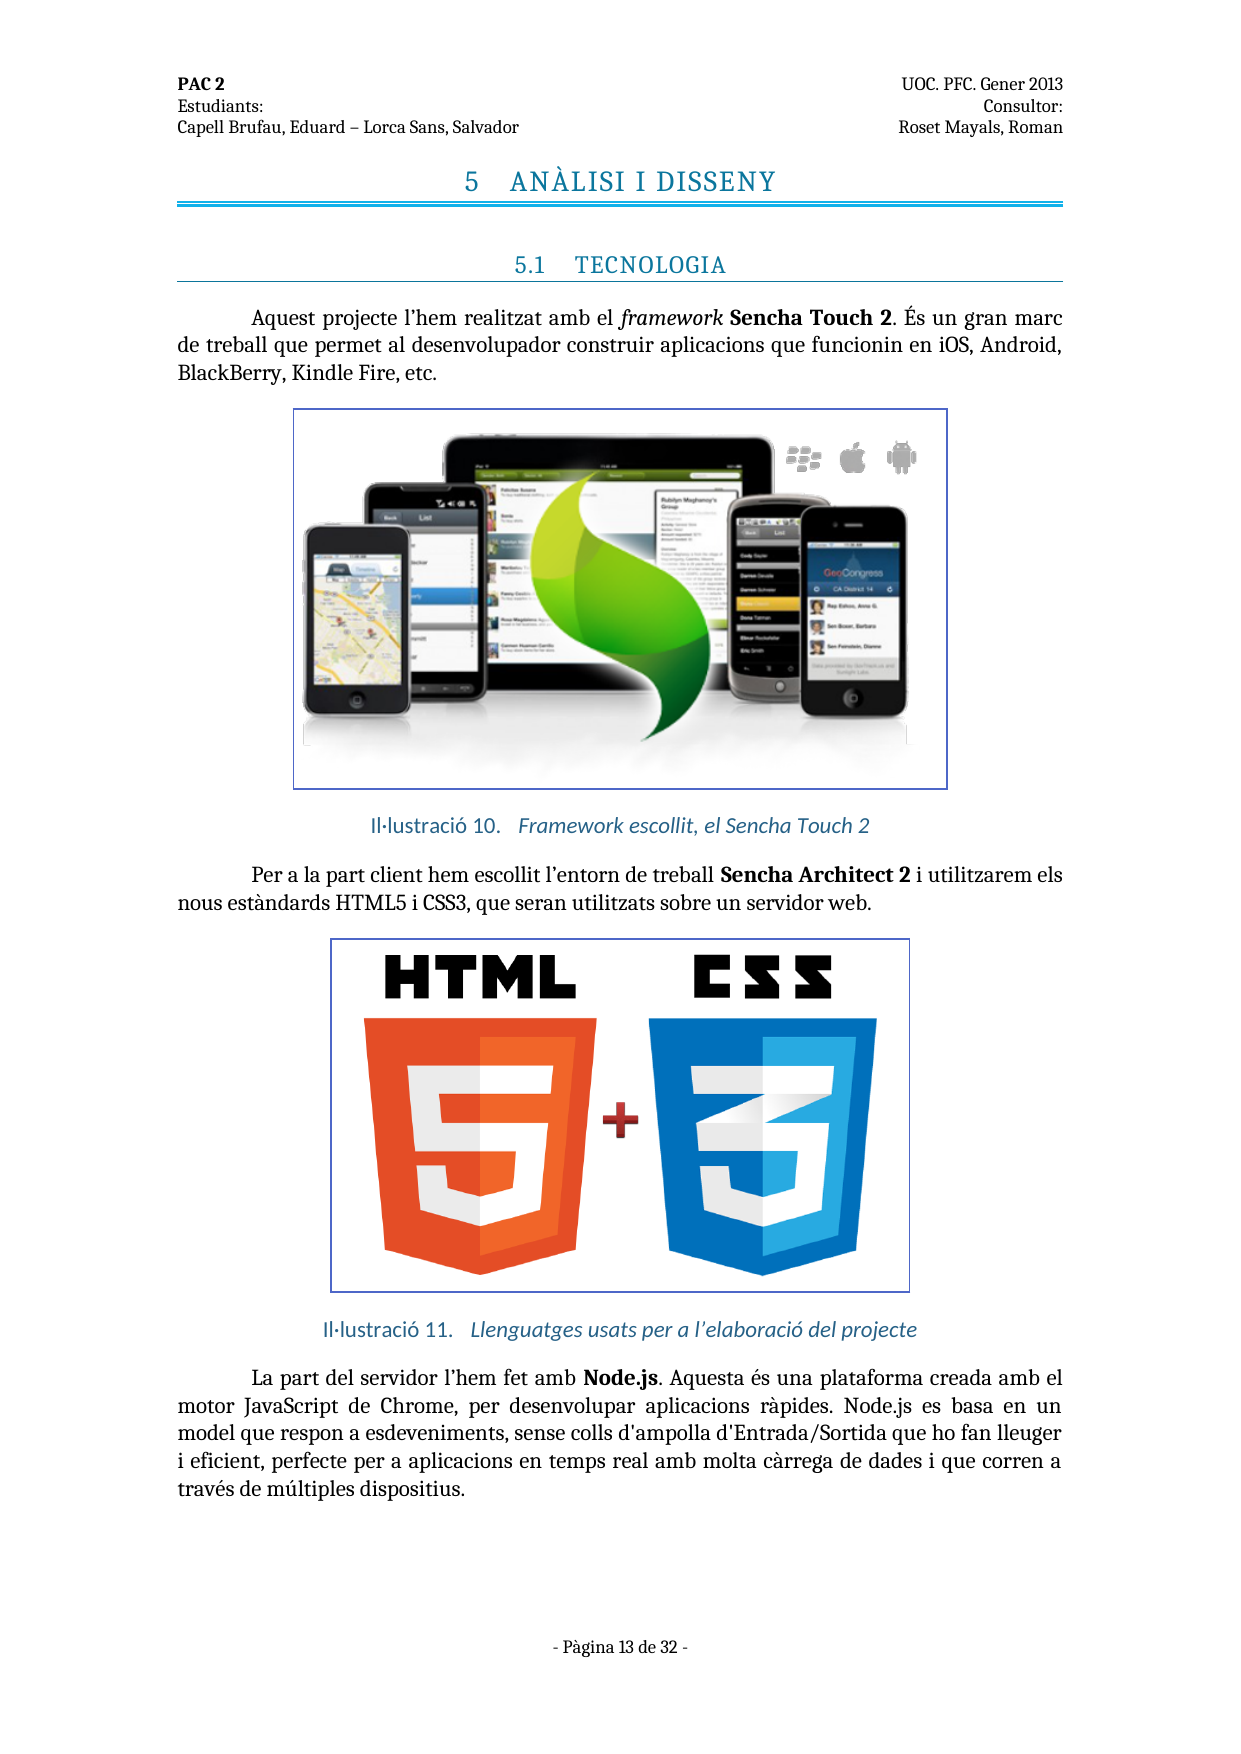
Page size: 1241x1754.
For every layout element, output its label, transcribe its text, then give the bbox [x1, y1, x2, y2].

text Aquest projecte l’hem realitzat amb el framework Sencha Touch 2. És un gran marc de treball que permet al desenvolupador construir aplicacions que funcionin en iOS, Android, BlackBerry, Kindle Fire, etc. [177, 305, 1063, 386]
text Llenguatges usats per a l’elaboració del projecte [177, 1315, 1063, 1343]
picture [294, 410, 946, 788]
picture [629, 256, 636, 267]
text Per a la part client hem escollit l’entorn de treball Sencha Architect 2 i utilitzarem els nous estàndards HTML5 i CSS3, que seran utilitzats sobre un servidor web. [177, 862, 1063, 916]
text Framework escollit, el Sencha Touch 2 [177, 812, 1063, 840]
text La part del servidor l’hem fet amb Node.js. Aquesta és una plataforma creada amb el motor JavaScript de Chrome, per desenvolupar aplicacions ràpides. Node.js es basa en un model que respon a esdeveniments, sense colls d'ampolla d'Entrada/Sortida que ho fan lleuger i eficient, perfecte per a aplicacions en temps real amb molta càrrega de dades i que corren a través de múltiples dispositius. [177, 1365, 1063, 1393]
picture [332, 940, 909, 1291]
text La part del servidor l’hem fet amb Node.js. Aquesta és una plataforma creada amb el motor JavaScript de Chrome, per desenvolupar aplicacions ràpides. Node.js es basa en un model que respon a esdeveniments, sense colls d'ampolla d'Entrada/Sortida que ho fan lleuger i eficient, perfecte per a aplicacions en temps real amb molta càrrega de dades i que corren a través de múltiples dispositius. [177, 1474, 1063, 1502]
subtitle Anàlisi i disseny [177, 165, 1063, 201]
subtitle Tecnologia [177, 251, 1063, 281]
